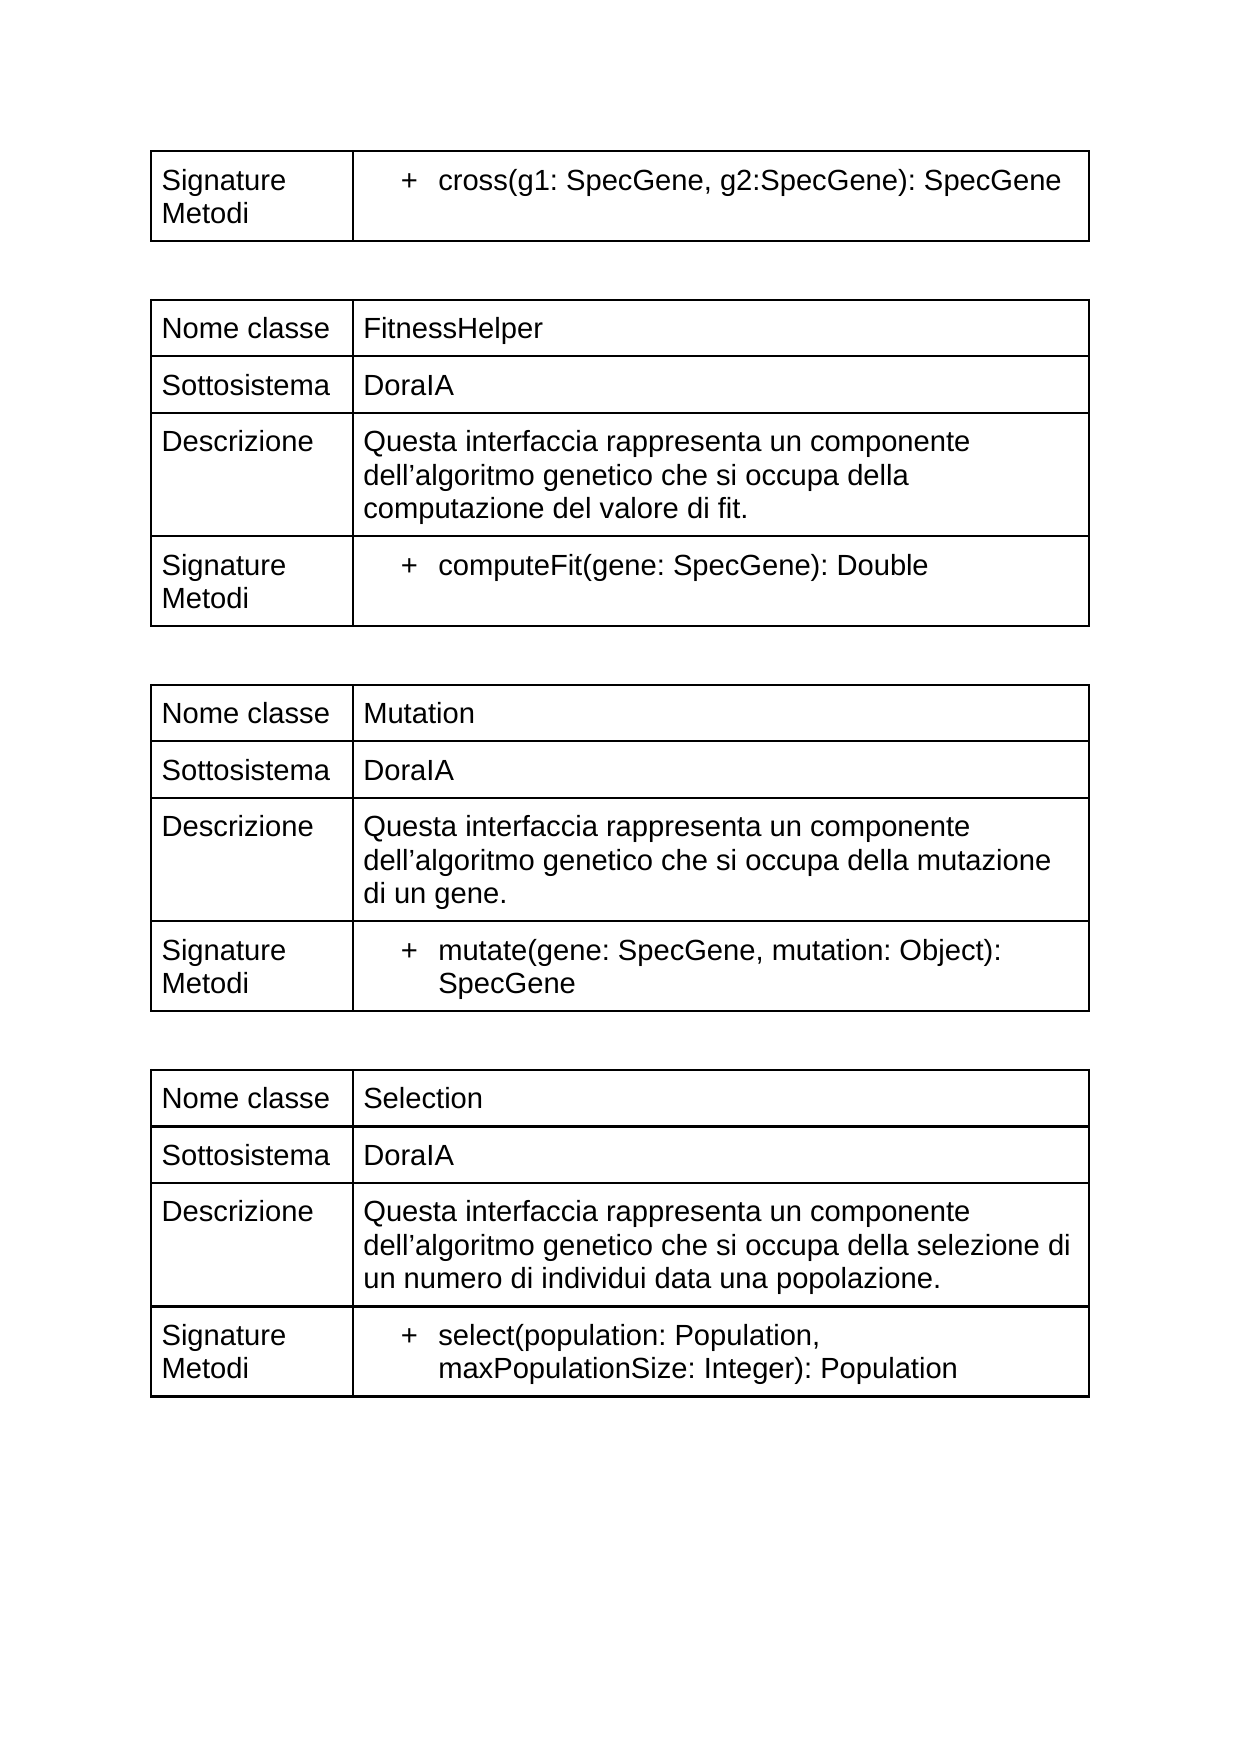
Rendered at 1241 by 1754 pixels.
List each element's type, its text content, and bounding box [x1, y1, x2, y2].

table_cell Questa interfaccia rappresenta un componente dell’algoritmo genetico che si occupa della mutazione di un gene. [354, 799, 1088, 920]
table_cell DoraIA [354, 742, 1088, 797]
table_header Selection [354, 1071, 1088, 1125]
table_cell cross(g1: SpecGene, g2:SpecGene): SpecGene [354, 152, 1088, 240]
table_header Mutation [354, 686, 1088, 740]
table_cell Questa interfaccia rappresenta un componente dell’algoritmo genetico che si occupa della computazione del valore di fit. [354, 414, 1088, 535]
table_cell Signature Metodi [152, 152, 352, 240]
table_header Nome classe [152, 301, 352, 355]
table_cell Signature Metodi [152, 1308, 352, 1395]
table_header Nome classe [152, 1071, 352, 1125]
table_cell Sottosistema [152, 1128, 352, 1182]
table_cell Sottosistema [152, 357, 352, 412]
table_cell mutate(gene: SpecGene, mutation: Object): SpecGene [354, 922, 1088, 1010]
table_cell Descrizione [152, 1184, 352, 1305]
table_cell Signature Metodi [152, 922, 352, 1010]
table_header FitnessHelper [354, 301, 1088, 355]
table_cell Questa interfaccia rappresenta un componente dell’algoritmo genetico che si occupa della selezione di un numero di individui data una popolazione. [354, 1184, 1088, 1305]
table_cell Signature Metodi [152, 537, 352, 625]
table_cell Descrizione [152, 799, 352, 920]
table_cell Descrizione [152, 414, 352, 535]
table_cell computeFit(gene: SpecGene): Double [354, 537, 1088, 625]
table_cell select(population: Population, maxPopulationSize: Integer): Population [354, 1308, 1088, 1395]
table_cell Sottosistema [152, 742, 352, 797]
table_cell DoraIA [354, 357, 1088, 412]
table_cell DoraIA [354, 1128, 1088, 1182]
table_header Nome classe [152, 686, 352, 740]
